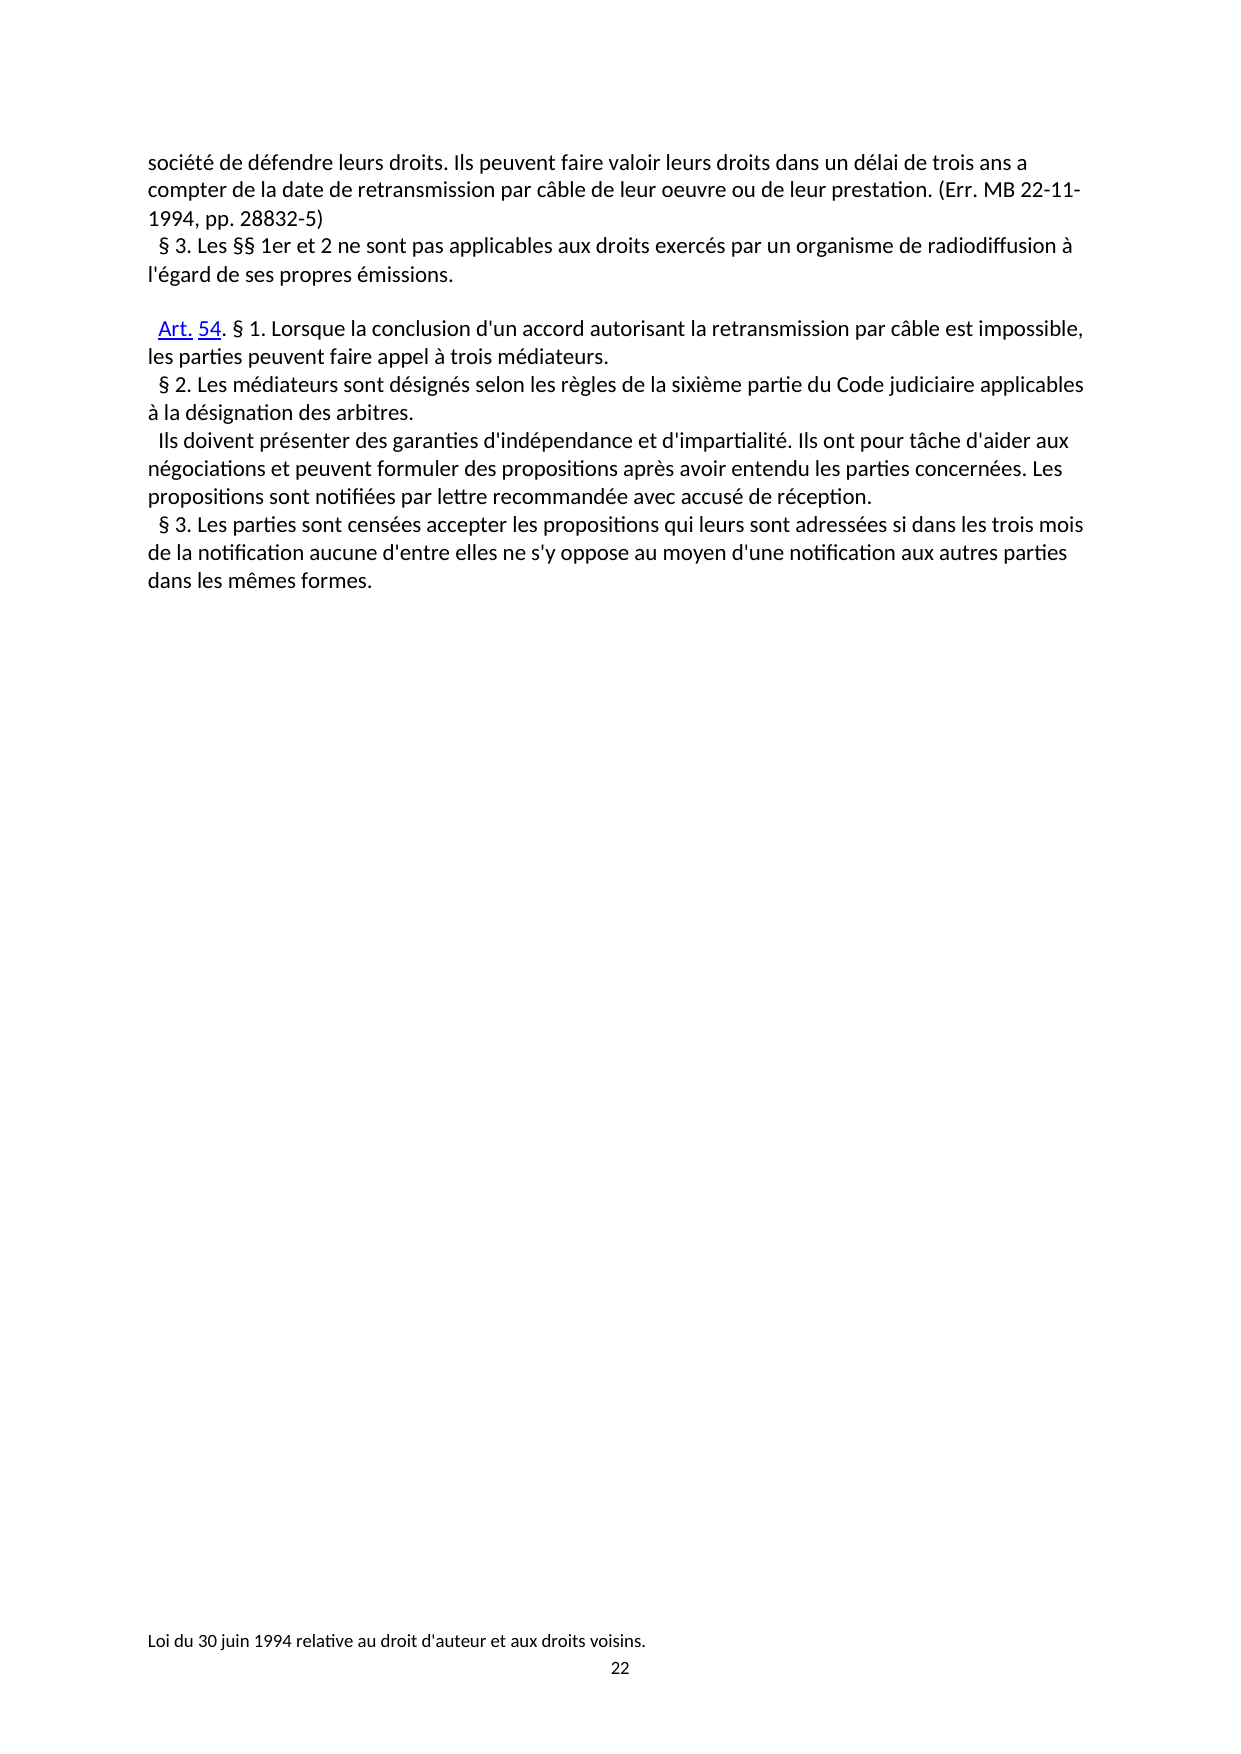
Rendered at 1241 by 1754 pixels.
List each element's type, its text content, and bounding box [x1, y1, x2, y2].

text Art. 54. § 1. Lorsque la conclusion d'un accord autorisant la retransmission par câble est impossible, les parties peuvent faire appel à trois médiateurs. § 2. Les médiateurs sont désignés selon les règles de la sixième partie du Code judiciaire applicables à la désignation des arbitres. Ils doivent présenter des garanties d'indépendance et d'impartialité. Ils ont pour tâche d'aider aux négociations et peuvent formuler des propositions après avoir entendu les parties concernées. Les propositions sont notifiées par lettre recommandée avec accusé de réception. § 3. Les parties sont censées accepter les propositions qui leurs sont adressées si dans les trois mois de la notification aucune d'entre elles ne s'y oppose au moyen d'une notification aux autres parties dans les mêmes formes. [148, 314, 1093, 594]
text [148, 148, 1093, 314]
